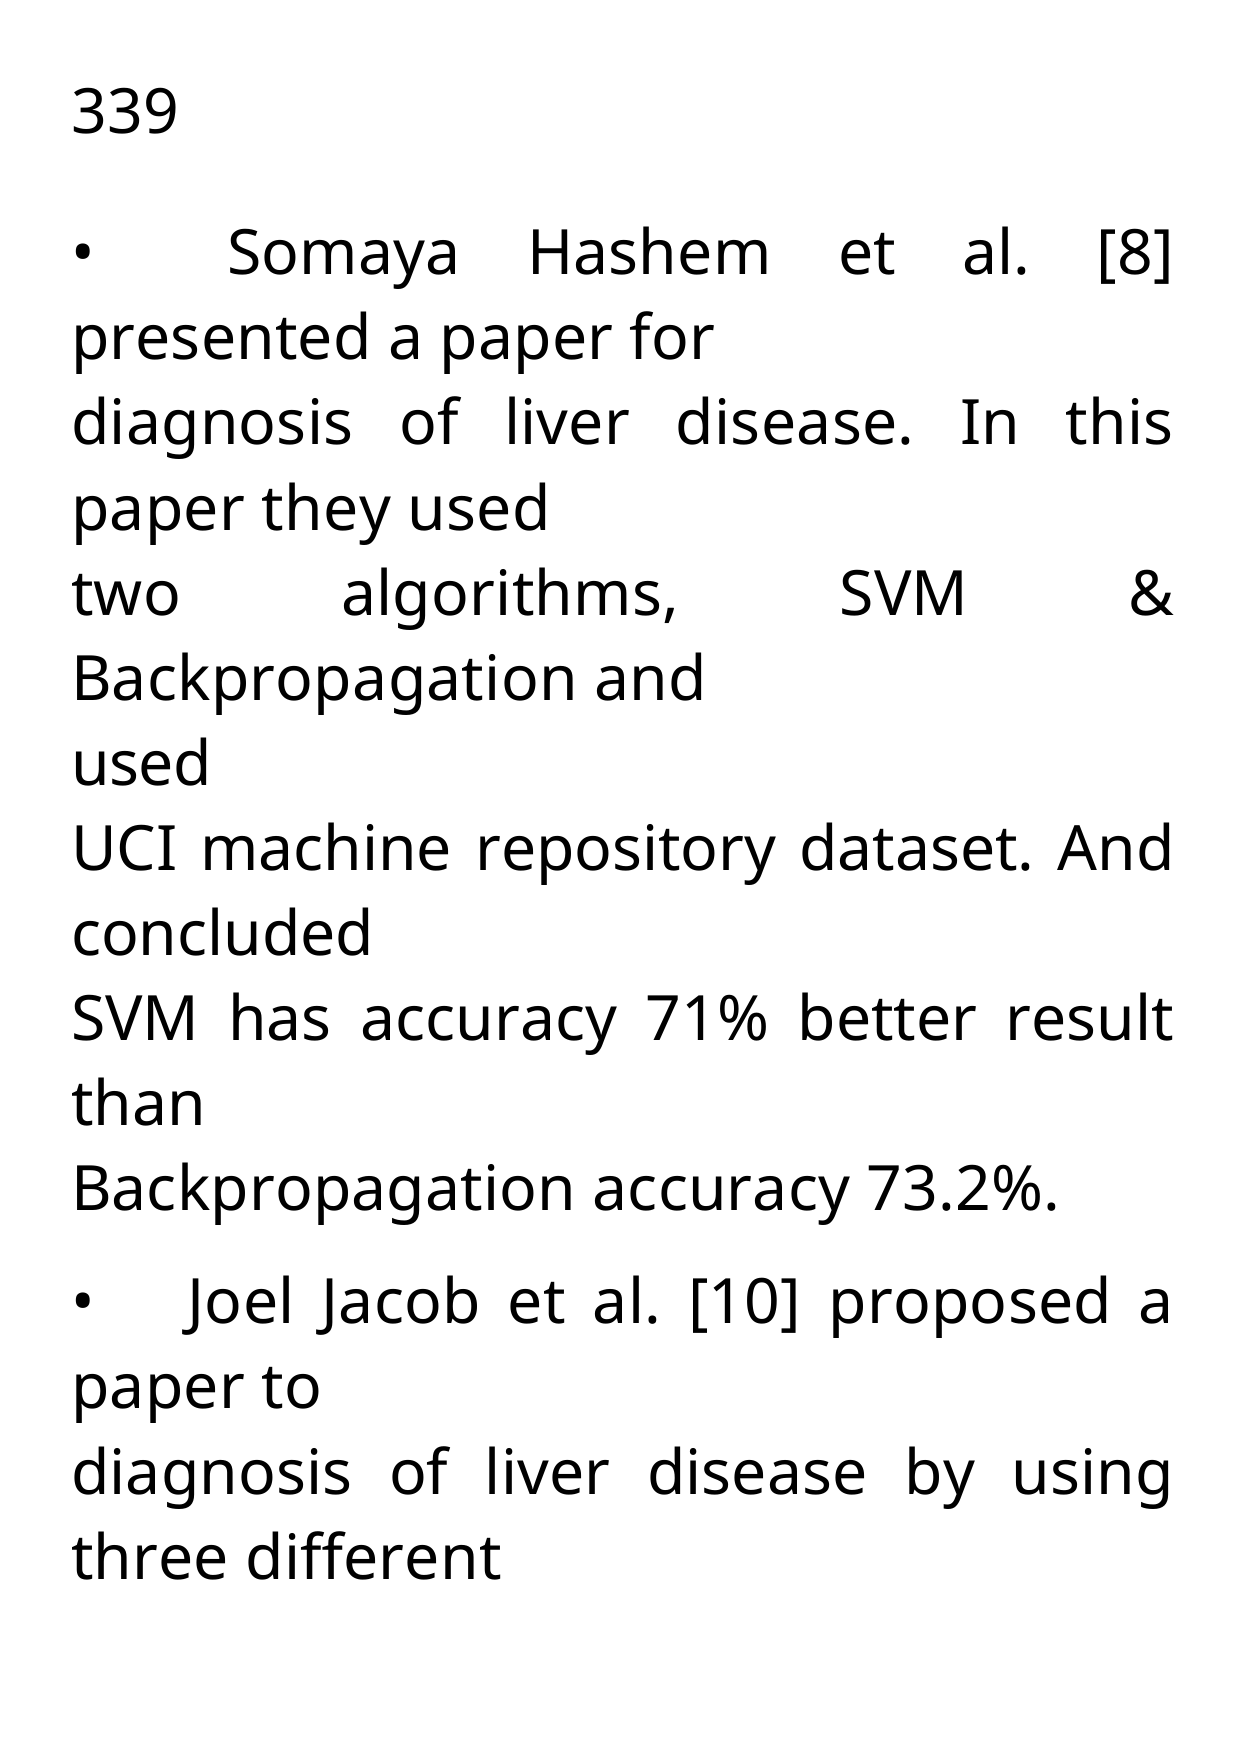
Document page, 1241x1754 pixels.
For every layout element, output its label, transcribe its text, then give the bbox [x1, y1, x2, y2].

text UCI machine repository dataset. And concluded [71, 803, 1176, 974]
text • Somaya Hashem et al. [8] presented a paper for [71, 208, 1176, 378]
text diagnosis of liver disease by using three different [71, 1427, 1176, 1597]
text used [71, 718, 1176, 803]
text SVM has accuracy 71% better result than [71, 974, 1176, 1144]
text diagnosis of liver disease. In this paper they used [71, 378, 1176, 548]
text two algorithms, SVM & Backpropagation and [71, 548, 1176, 718]
text • Joel Jacob et al. [10] proposed a paper to [71, 1257, 1176, 1427]
text 339 [71, 67, 1176, 152]
text Backpropagation accuracy 73.2%. [71, 1144, 1176, 1229]
